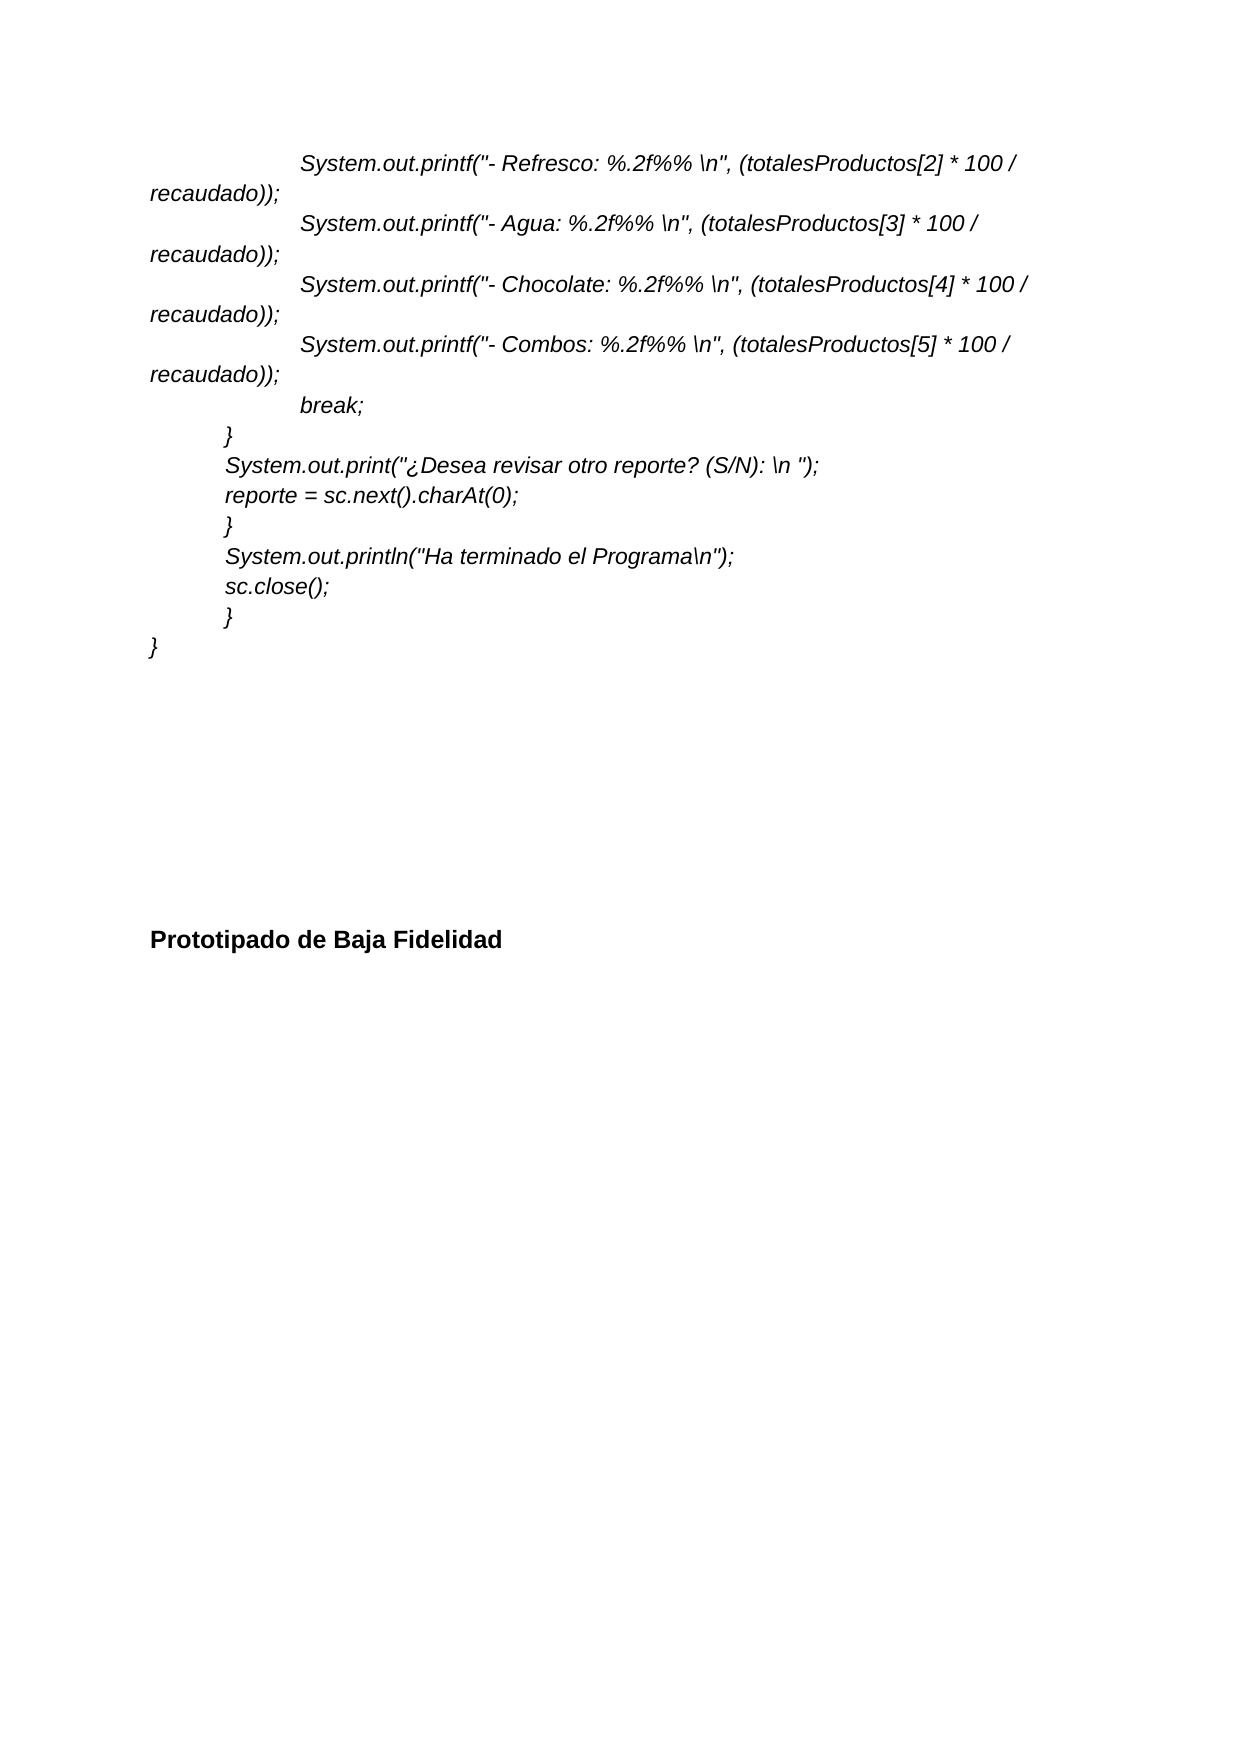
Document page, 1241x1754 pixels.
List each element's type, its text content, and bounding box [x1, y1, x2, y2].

text } [150, 422, 1090, 448]
text } [150, 512, 1090, 539]
text System.out.println("Ha terminado el Programa\n"); [150, 543, 1090, 569]
text Prototipado de Baja Fidelidad [150, 925, 1090, 954]
text break; [150, 392, 1090, 418]
text System.out.printf("- Chocolate: %.2f%% \n", (totalesProductos[4] * 100 / recaudado)); [150, 271, 1090, 327]
text System.out.printf("- Agua: %.2f%% \n", (totalesProductos[3] * 100 / recaudado)); [150, 210, 1090, 267]
text } [150, 633, 1090, 660]
text System.out.print("¿Desea revisar otro reporte? (S/N): \n "); [150, 452, 1090, 478]
text reporte = sc.next().charAt(0); [150, 482, 1090, 509]
text } [150, 603, 1090, 629]
text sc.close(); [150, 573, 1090, 599]
text System.out.printf("- Combos: %.2f%% \n", (totalesProductos[5] * 100 / recaudado)); [150, 331, 1090, 388]
text System.out.printf("- Refresco: %.2f%% \n", (totalesProductos[2] * 100 / recaudado)); [150, 150, 1090, 207]
